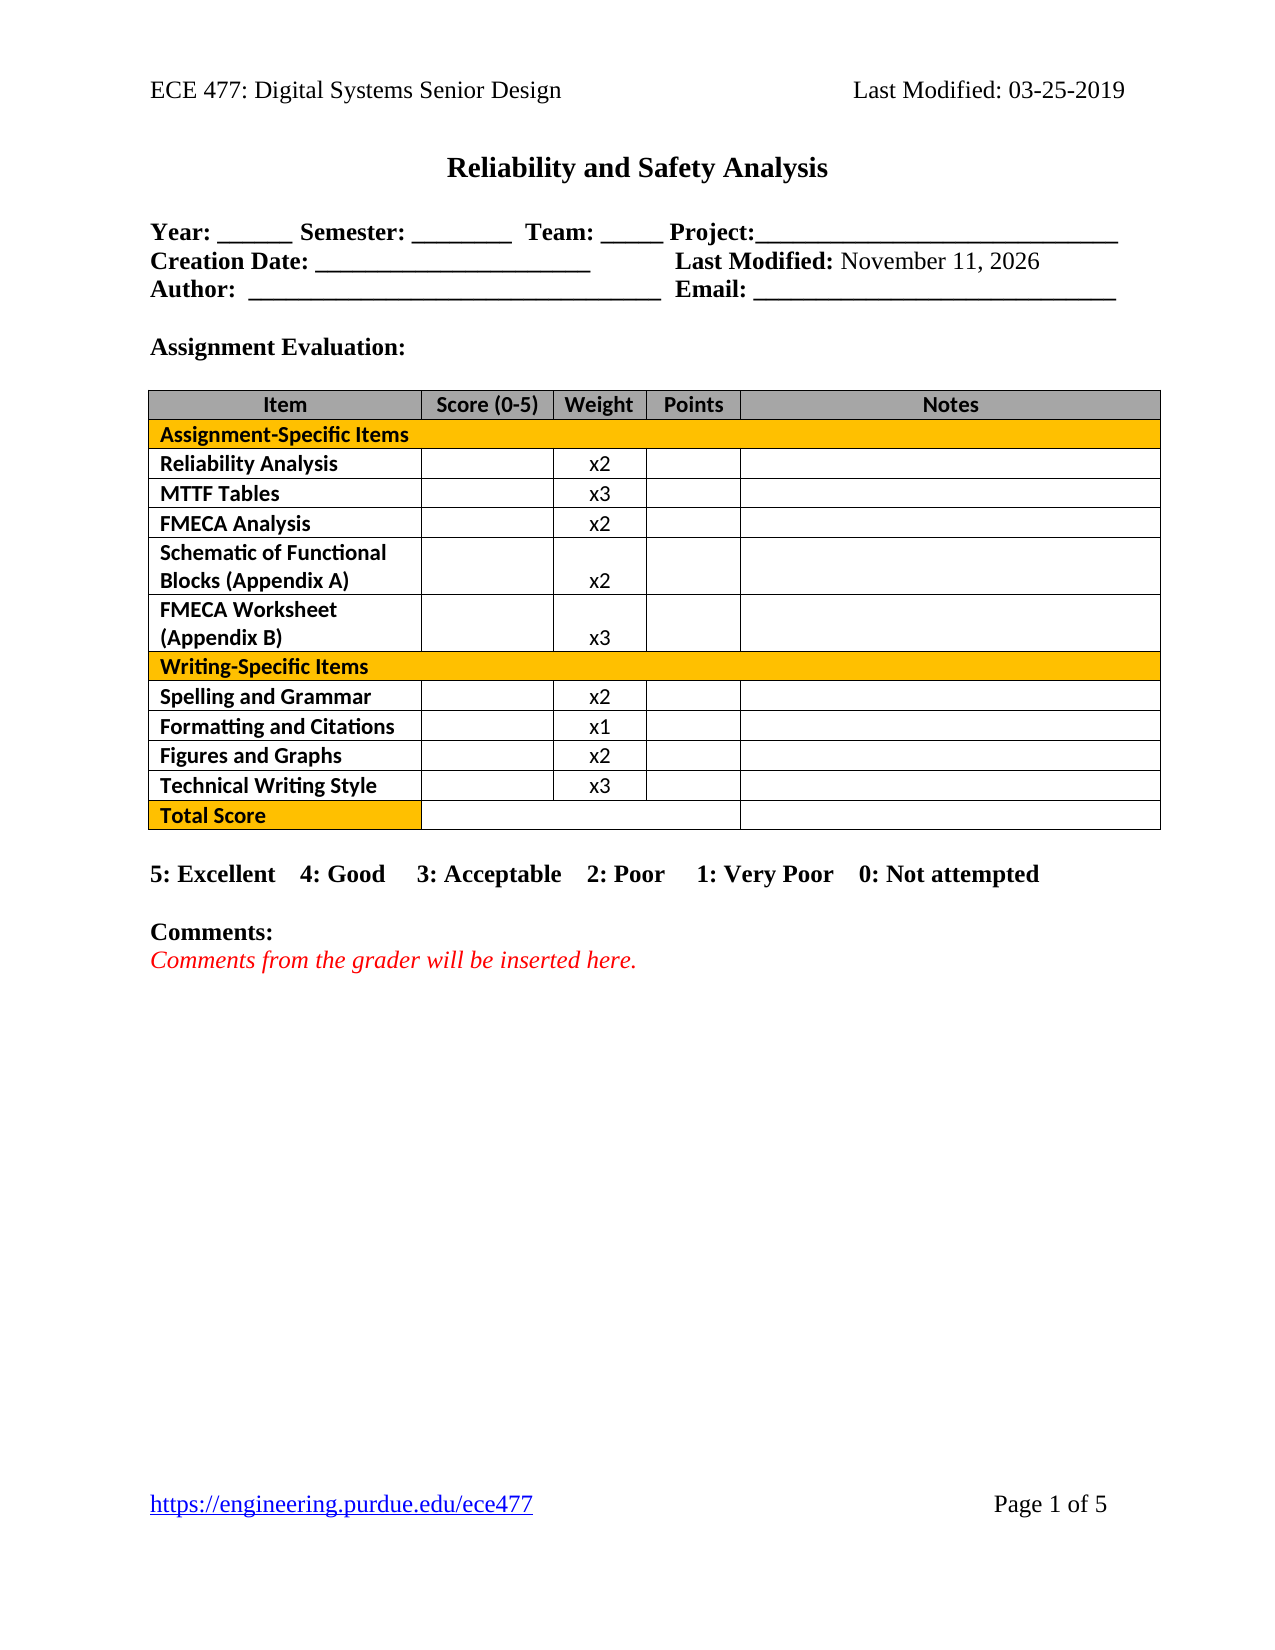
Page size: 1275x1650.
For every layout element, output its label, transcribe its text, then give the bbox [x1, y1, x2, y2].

table_cell x2 [554, 449, 646, 477]
table_cell [422, 449, 553, 477]
title Author: _________________________________ Email: _____________________________ [150, 274, 1125, 303]
table_cell x2 [554, 508, 646, 537]
table_cell [422, 681, 553, 710]
table_cell [647, 741, 740, 770]
table_cell [422, 479, 553, 507]
table_cell [647, 508, 740, 537]
table_cell x1 [554, 711, 646, 740]
table_cell Assignment-Specific Items [149, 420, 1160, 448]
table_cell Figures and Graphs [149, 741, 421, 770]
table_cell [647, 595, 740, 651]
table_cell x3 [554, 479, 646, 507]
table_cell [741, 508, 1160, 537]
table_cell FMECA Worksheet (Appendix B) [149, 595, 421, 651]
table_cell [741, 449, 1160, 477]
table_header Item [149, 391, 421, 419]
table_cell [422, 741, 553, 770]
table_cell Schematic of Functional Blocks (Appendix A) [149, 538, 421, 594]
table_cell Writing-Specific Items [149, 652, 1160, 680]
table_cell [422, 711, 553, 740]
title Reliability and Safety Analysis [150, 150, 1125, 183]
table_cell Reliability Analysis [149, 449, 421, 477]
table_cell [741, 771, 1160, 799]
table_cell x3 [554, 595, 646, 651]
table_cell Formatting and Citations [149, 711, 421, 740]
table_cell MTTF Tables [149, 479, 421, 507]
table_cell [422, 595, 553, 651]
title 5: Excellent 4: Good 3: Acceptable 2: Poor 1: Very Poor 0: Not attempted [150, 859, 1125, 888]
title Assignment Evaluation: [150, 332, 1125, 361]
table_cell [647, 771, 740, 799]
table_cell Technical Writing Style [149, 771, 421, 799]
table_header Score (0-5) [422, 391, 553, 419]
table_cell x2 [554, 681, 646, 710]
table_cell [422, 771, 553, 799]
table_cell [422, 538, 553, 594]
table_cell x3 [554, 771, 646, 799]
table_cell [741, 538, 1160, 594]
table_cell [647, 538, 740, 594]
table_cell [741, 479, 1160, 507]
table_cell [741, 741, 1160, 770]
title Comments: [150, 917, 1125, 945]
table_cell [741, 711, 1160, 740]
table_cell [422, 508, 553, 537]
table_cell x2 [554, 741, 646, 770]
table_cell [741, 801, 1160, 829]
table_cell Total Score [149, 801, 421, 829]
table_header Points [647, 391, 740, 419]
table_cell [741, 595, 1160, 651]
table_cell [647, 479, 740, 507]
table_cell [647, 711, 740, 740]
table_cell Spelling and Grammar [149, 681, 421, 710]
table_cell FMECA Analysis [149, 508, 421, 537]
table_header Notes [741, 391, 1160, 419]
table_cell [741, 681, 1160, 710]
table_cell [647, 681, 740, 710]
table_cell [422, 801, 740, 829]
title Comments from the grader will be inserted here. [150, 945, 1125, 974]
table_cell [647, 449, 740, 477]
table_header Weight [554, 391, 646, 419]
table_cell x2 [554, 538, 646, 594]
title Creation Date: ______________________ Last Modified: March 25, 2019 [150, 246, 1125, 274]
title Year: ______ Semester: ________ Team: _____ Project:_____________________________ [150, 217, 1125, 246]
